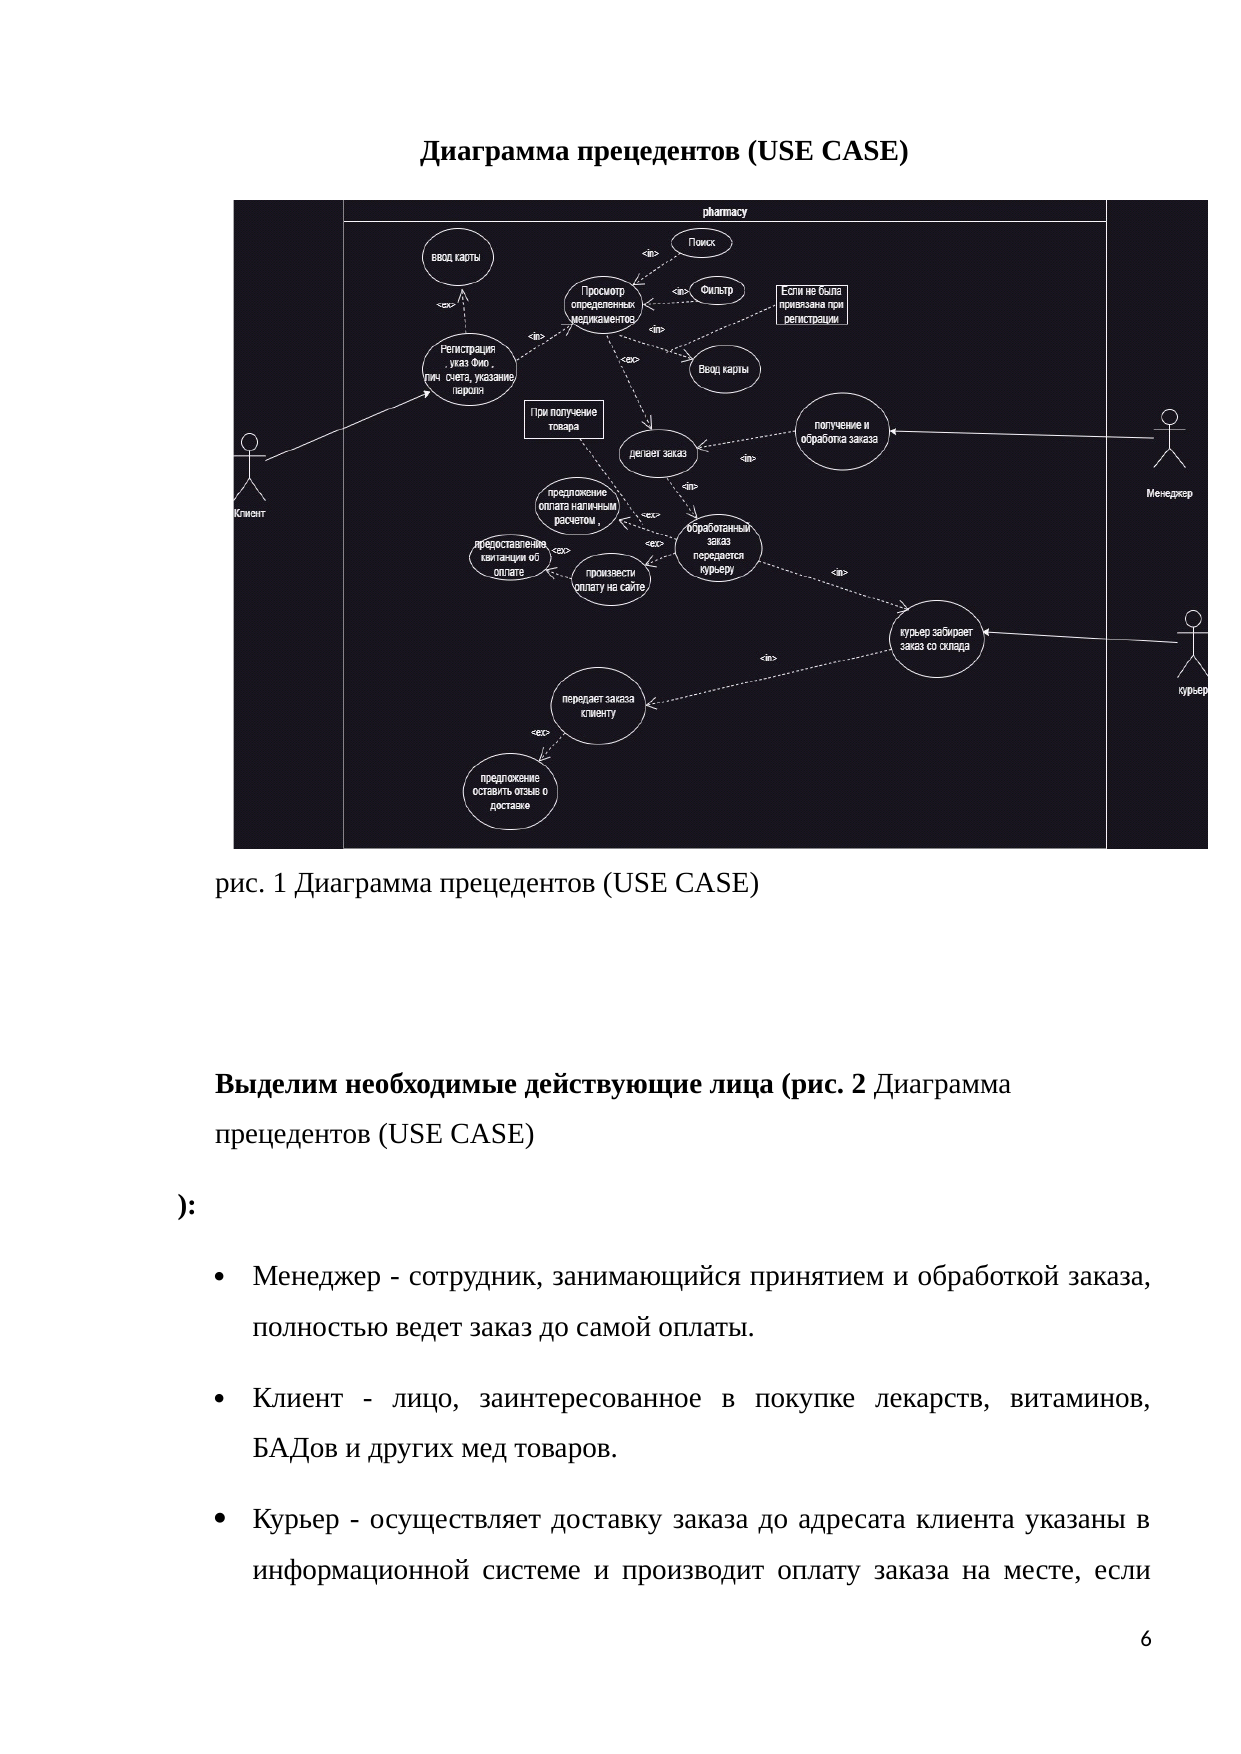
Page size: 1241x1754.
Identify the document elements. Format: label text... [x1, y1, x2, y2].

text Выделим необходимые действующие лица (рис. 2 Диаграмма прецедентов (USE CASE) [215, 1066, 1152, 1150]
list Клиент - лицо, заинтересованное в покупке лекарств, витаминов, БАДов и других мед товаров. [215, 1380, 1152, 1464]
text рис. 1 Диаграмма прецедентов (USE CASE) [215, 200, 1152, 898]
text Диаграмма прецедентов (USE CASE) [177, 133, 1152, 167]
text ): [177, 1187, 1152, 1221]
list Менеджер - сотрудник, занимающийся принятием и обработкой заказа, полностью ведет заказ до самой оплаты. [215, 1258, 1152, 1342]
